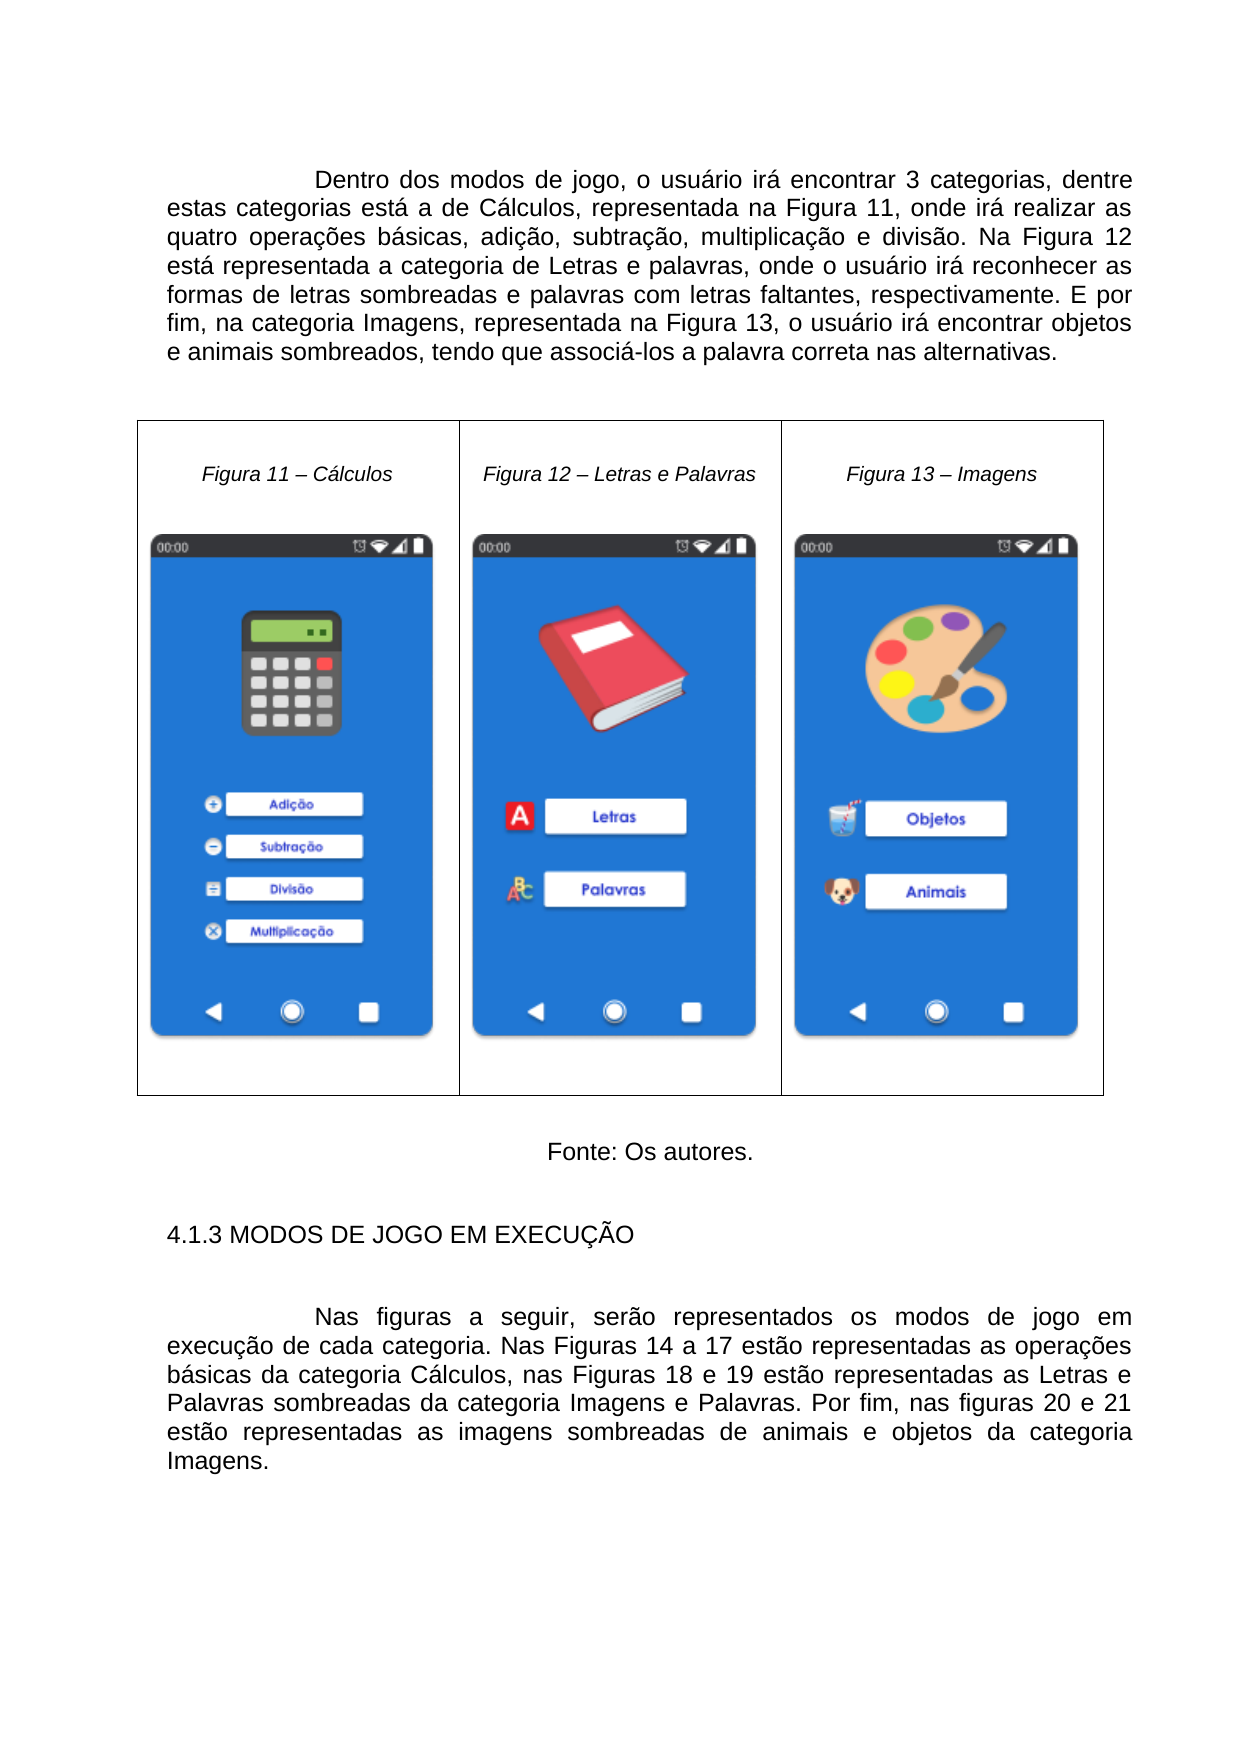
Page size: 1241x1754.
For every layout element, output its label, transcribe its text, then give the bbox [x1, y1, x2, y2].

picture [470, 534, 758, 1042]
text Dentro dos modos de jogo, o usuário irá encontrar 3 categorias, dentre estas categorias está a de Cálculos, representada na Figura 11, onde irá realizar as quatro operações básicas, adição, subtração, multiplicação e divisão. Na Figura 12 está representada a categoria de Letras e palavras, onde o usuário irá reconhecer as formas de letras sombreadas e palavras com letras faltantes, respectivamente. E por fim, na categoria Imagens, representada na Figura 13, o usuário irá encontrar objetos e animais sombreados, tendo que associá-los a palavra correta nas alternativas. [167, 164, 1134, 366]
table_header Figura 11 – Cálculos [138, 421, 459, 1095]
picture [148, 534, 436, 1042]
picture [792, 534, 1081, 1042]
text Nas figuras a seguir, serão representados os modos de jogo em execução de cada categoria. Nas Figuras 14 a 17 estão representadas as operações básicas da categoria Cálculos, nas Figuras 18 e 19 estão representadas as Letras e Palavras sombreadas da categoria Imagens e Palavras. Por fim, nas figuras 20 e 21 estão representadas as imagens sombreadas de animais e objetos da categoria Imagens. [167, 1302, 1134, 1475]
list 4.1.3 MODOS DE JOGO EM EXECUÇÃO [167, 1220, 1134, 1248]
table_header Figura 12 – Letras e Palavras [460, 421, 781, 1095]
text Fonte: Os autores. [167, 1137, 1134, 1166]
table_header Figura 13 – Imagens [782, 421, 1103, 1095]
